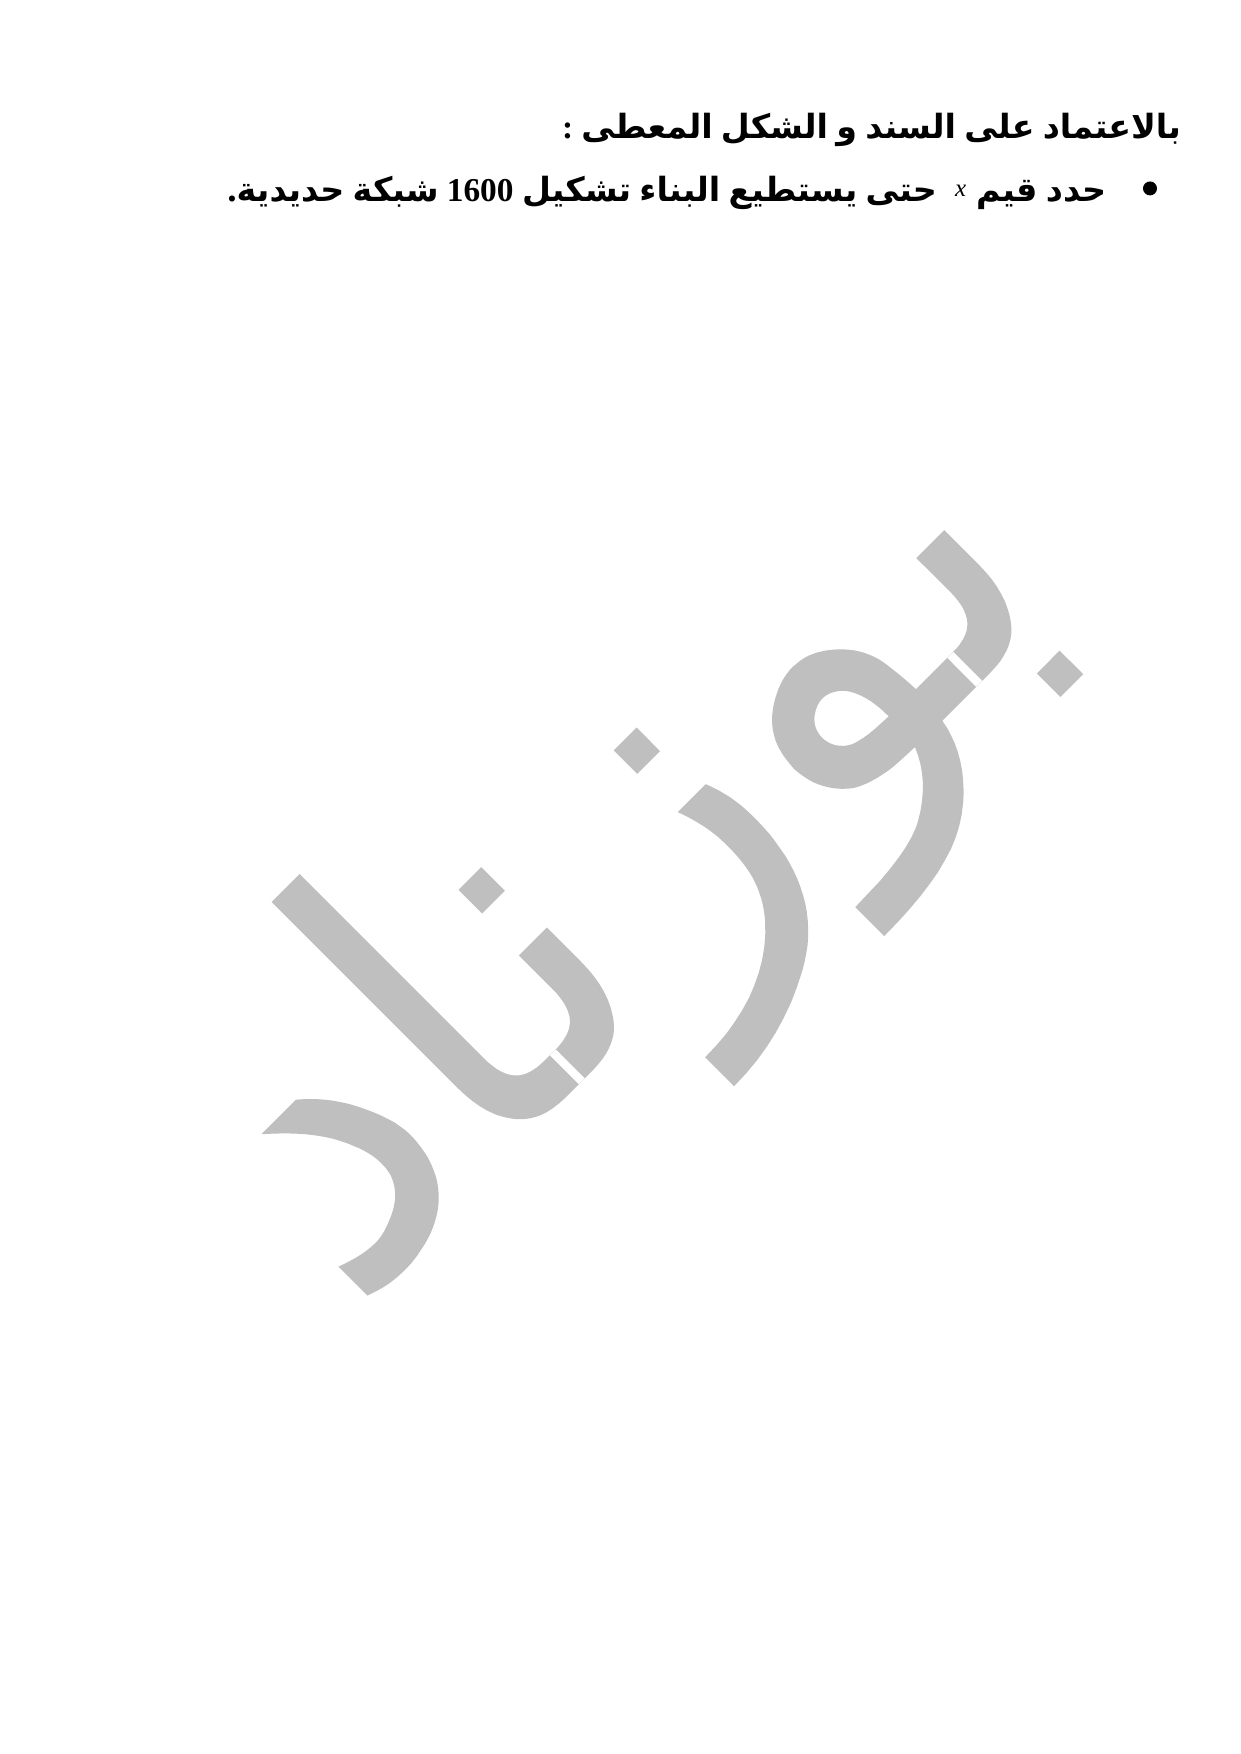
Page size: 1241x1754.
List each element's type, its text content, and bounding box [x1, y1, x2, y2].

text بالاعتماد على السند و الشكل المعطى : [59, 107, 1181, 146]
list حدد قيم حتى يستطيع البناء تشكيل 1600 شبكة حديدية. [59, 167, 1144, 210]
